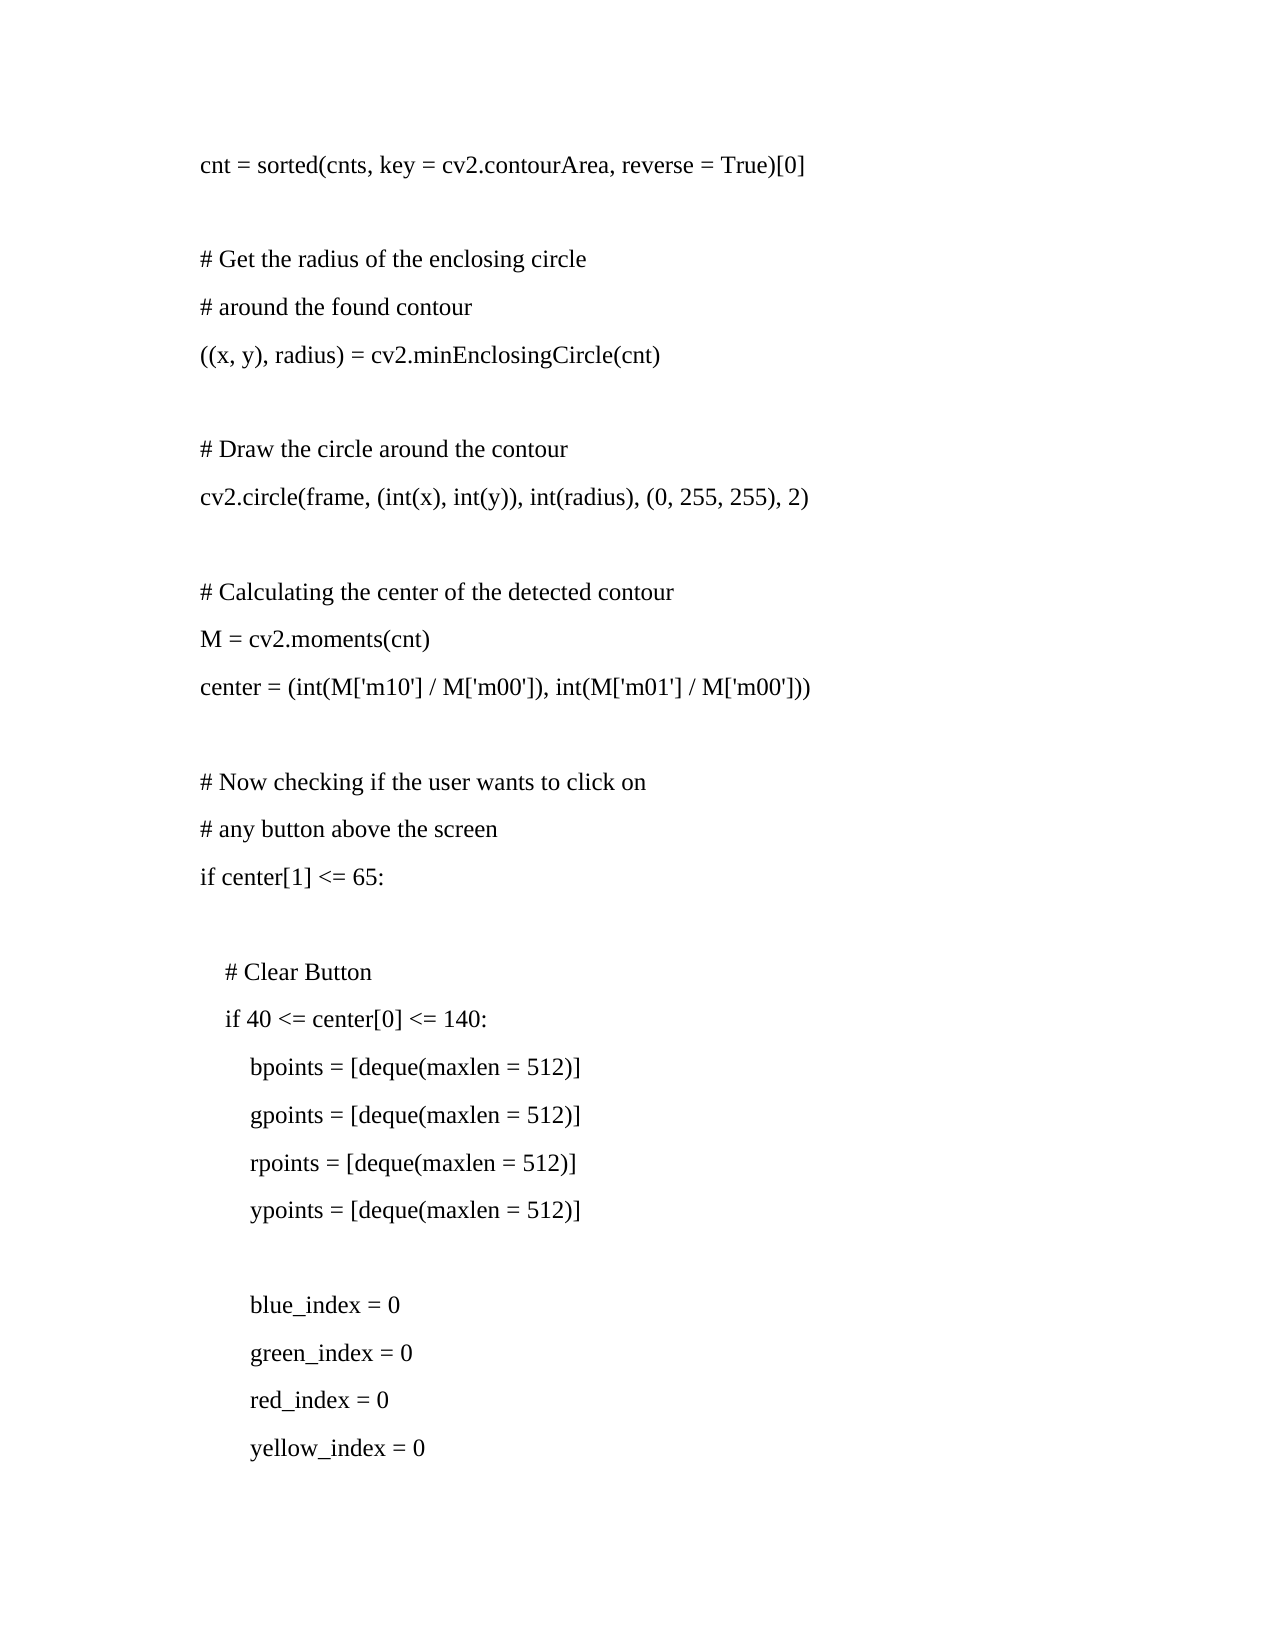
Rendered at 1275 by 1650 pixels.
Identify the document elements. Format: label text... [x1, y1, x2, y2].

text red_index = 0 [150, 1385, 1125, 1414]
text if center[1] <= 65: [150, 862, 1125, 891]
text # any button above the screen [150, 814, 1125, 843]
text # Draw the circle around the contour [150, 434, 1125, 463]
text rpoints = [deque(maxlen = 512)] [150, 1148, 1125, 1176]
text bpoints = [deque(maxlen = 512)] [150, 1052, 1125, 1081]
text center = (int(M['m10'] / M['m00']), int(M['m01'] / M['m00'])) [150, 672, 1125, 701]
text cv2.circle(frame, (int(x), int(y)), int(radius), (0, 255, 255), 2) [150, 482, 1125, 511]
text yellow_index = 0 [150, 1433, 1125, 1462]
text ((x, y), radius) = cv2.minEnclosingCircle(cnt) [150, 340, 1125, 369]
text # Now checking if the user wants to click on [150, 767, 1125, 796]
text ypoints = [deque(maxlen = 512)] [150, 1195, 1125, 1224]
text # around the found contour [150, 292, 1125, 321]
text gpoints = [deque(maxlen = 512)] [150, 1100, 1125, 1129]
text blue_index = 0 [150, 1290, 1125, 1319]
text cnt = sorted(cnts, key = cv2.contourArea, reverse = True)[0] [150, 150, 1125, 179]
text # Calculating the center of the detected contour [150, 577, 1125, 606]
text if 40 <= center[0] <= 140: [150, 1004, 1125, 1033]
text green_index = 0 [150, 1338, 1125, 1366]
text M = cv2.moments(cnt) [150, 624, 1125, 653]
text # Clear Button [150, 957, 1125, 986]
text # Get the radius of the enclosing circle [150, 244, 1125, 273]
